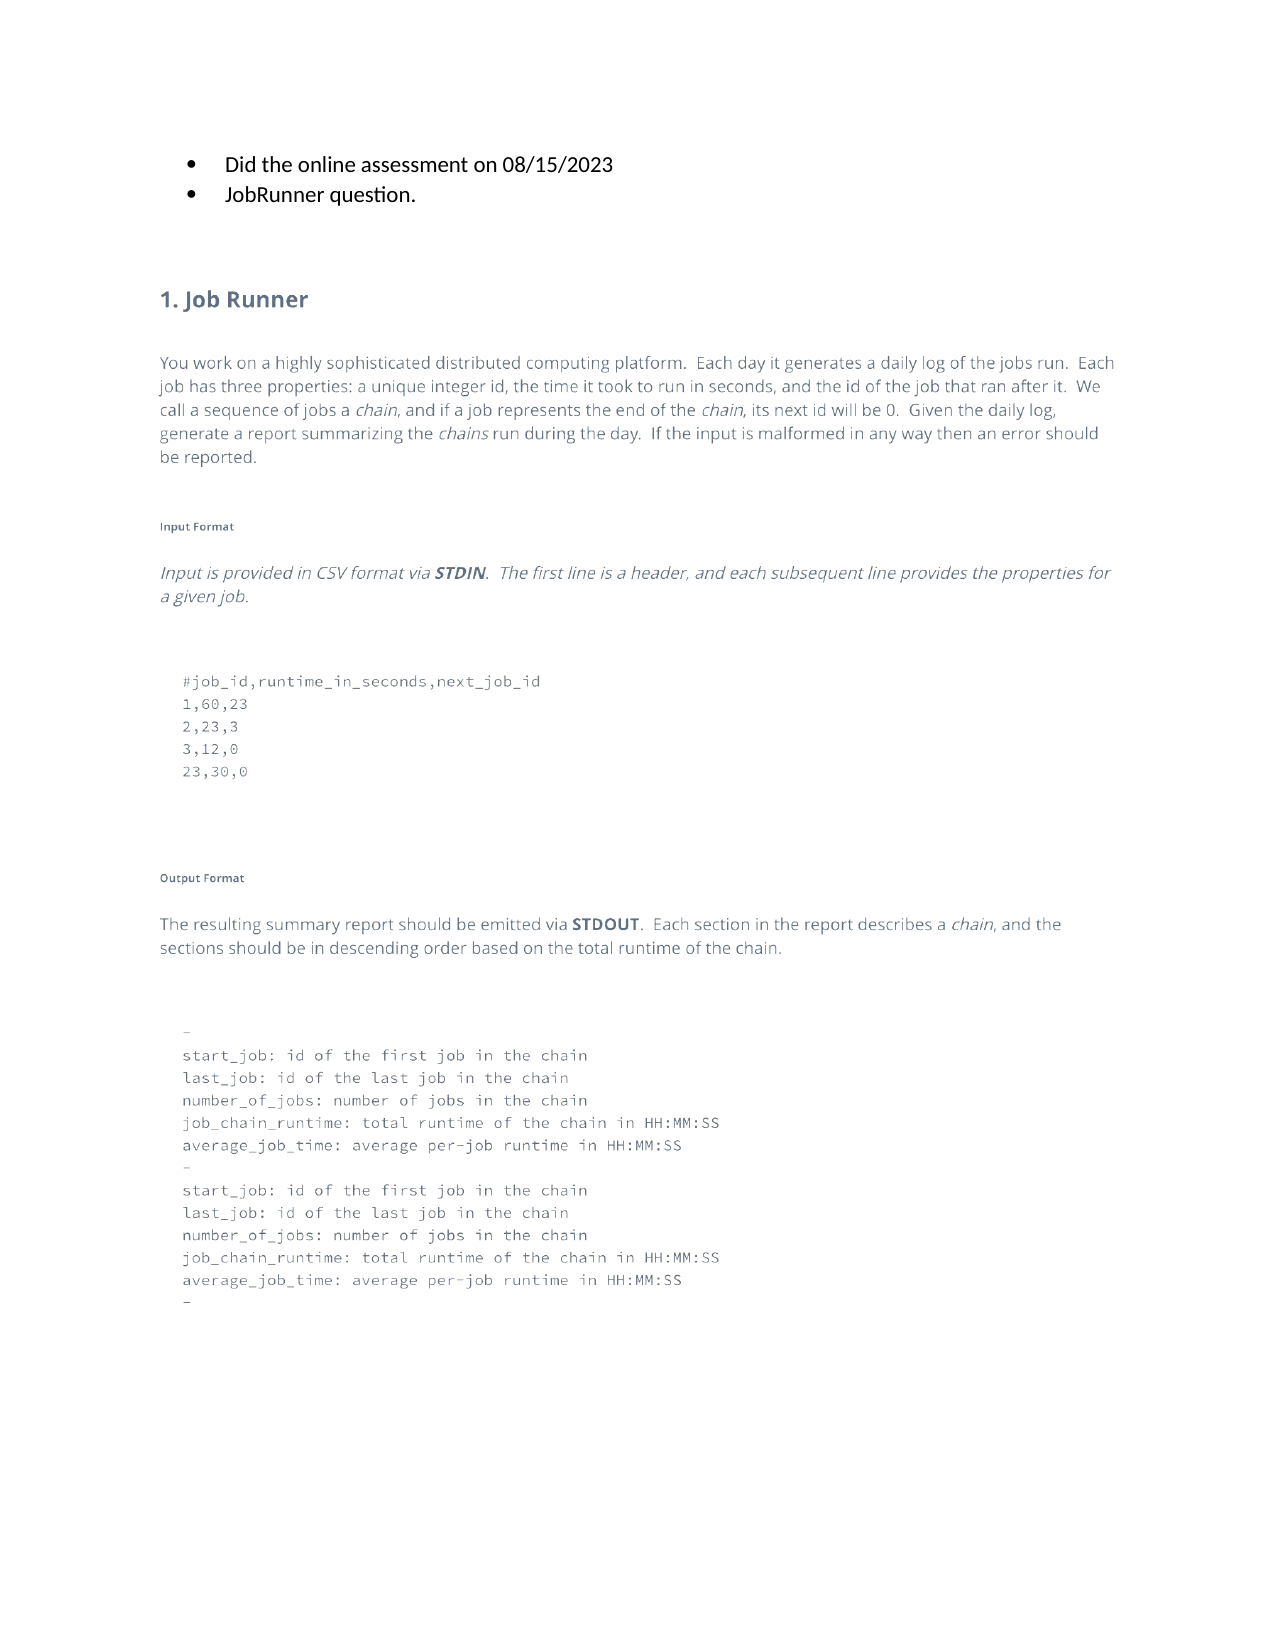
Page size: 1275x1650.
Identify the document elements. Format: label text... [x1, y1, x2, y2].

picture [150, 278, 1125, 1312]
list JobRunner question. [187, 180, 1125, 208]
list Did the online assessment on 08/15/2023 [187, 150, 1125, 178]
